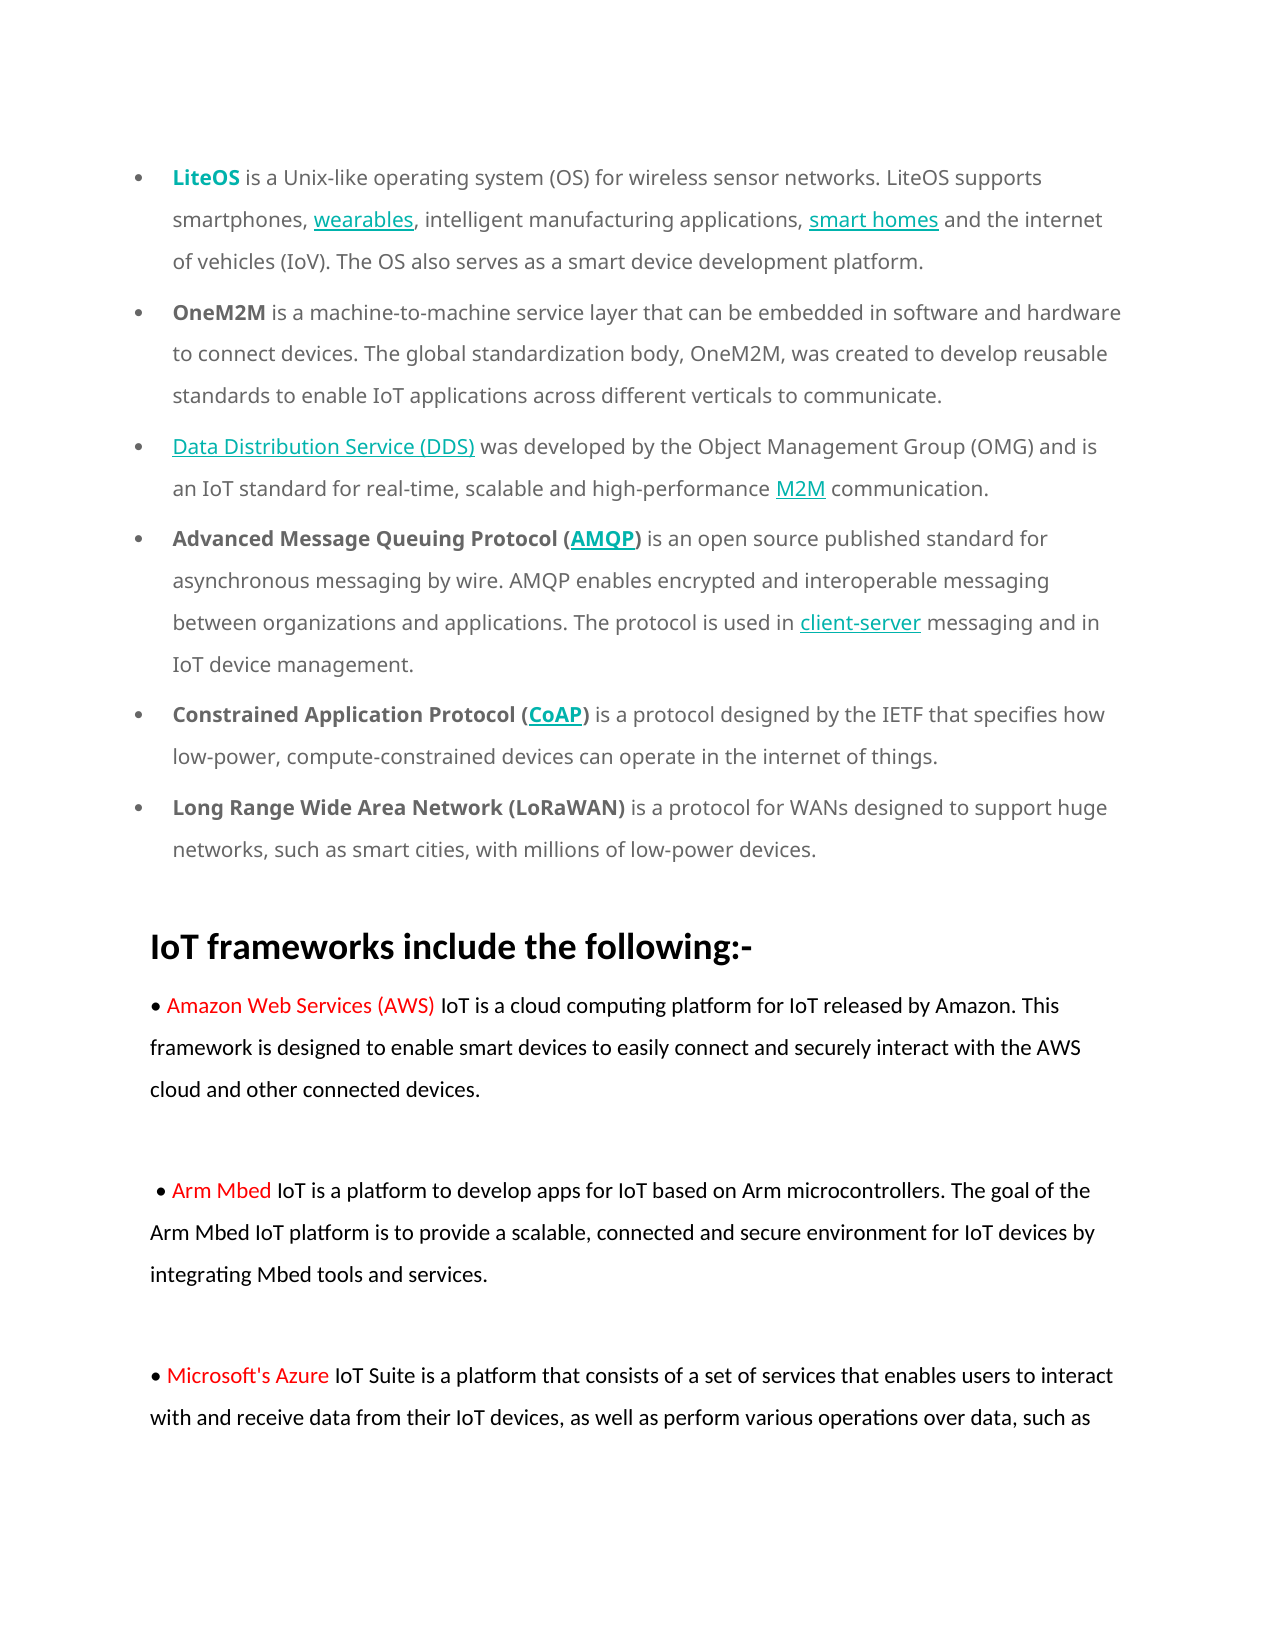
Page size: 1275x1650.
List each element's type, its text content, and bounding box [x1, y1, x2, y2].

list Constrained Application Protocol (CoAP) is a protocol designed by the IETF that specifies how low-power, compute-constrained devices can operate in the internet of things. [135, 687, 1125, 771]
text IoT frameworks include the following:- [150, 923, 1125, 969]
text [150, 1348, 1125, 1431]
text • Amazon Web Services (AWS) IoT is a cloud computing platform for IoT released by Amazon. This framework is designed to enable smart devices to easily connect and securely interact with the AWS cloud and other connected devices. [150, 978, 1125, 1103]
list Data Distribution Service (DDS) was developed by the Object Management Group (OMG) and is an IoT standard for real-time, scalable and high-performance M2M communication. [135, 418, 1125, 502]
text • Arm Mbed IoT is a platform to develop apps for IoT based on Arm microcontrollers. The goal of the Arm Mbed IoT platform is to provide a scalable, connected and secure environment for IoT devices by integrating Mbed tools and services. [150, 1163, 1125, 1288]
list Long Range Wide Area Network (LoRaWAN) is a protocol for WANs designed to support huge networks, such as smart cities, with millions of low-power devices. [135, 779, 1125, 863]
list OneM2M is a machine-to-machine service layer that can be embedded in software and hardware to connect devices. The global standardization body, OneM2M, was created to develop reusable standards to enable IoT applications across different verticals to communicate. [135, 284, 1125, 409]
list LiteOS is a Unix-like operating system (OS) for wireless sensor networks. LiteOS supports smartphones, wearables, intelligent manufacturing applications, smart homes and the internet of vehicles (IoV). The OS also serves as a smart device development platform. [135, 150, 1125, 275]
list Advanced Message Queuing Protocol (AMQP) is an open source published standard for asynchronous messaging by wire. AMQP enables encrypted and interoperable messaging between organizations and applications. The protocol is used in client-server messaging and in IoT device management. [135, 511, 1125, 678]
